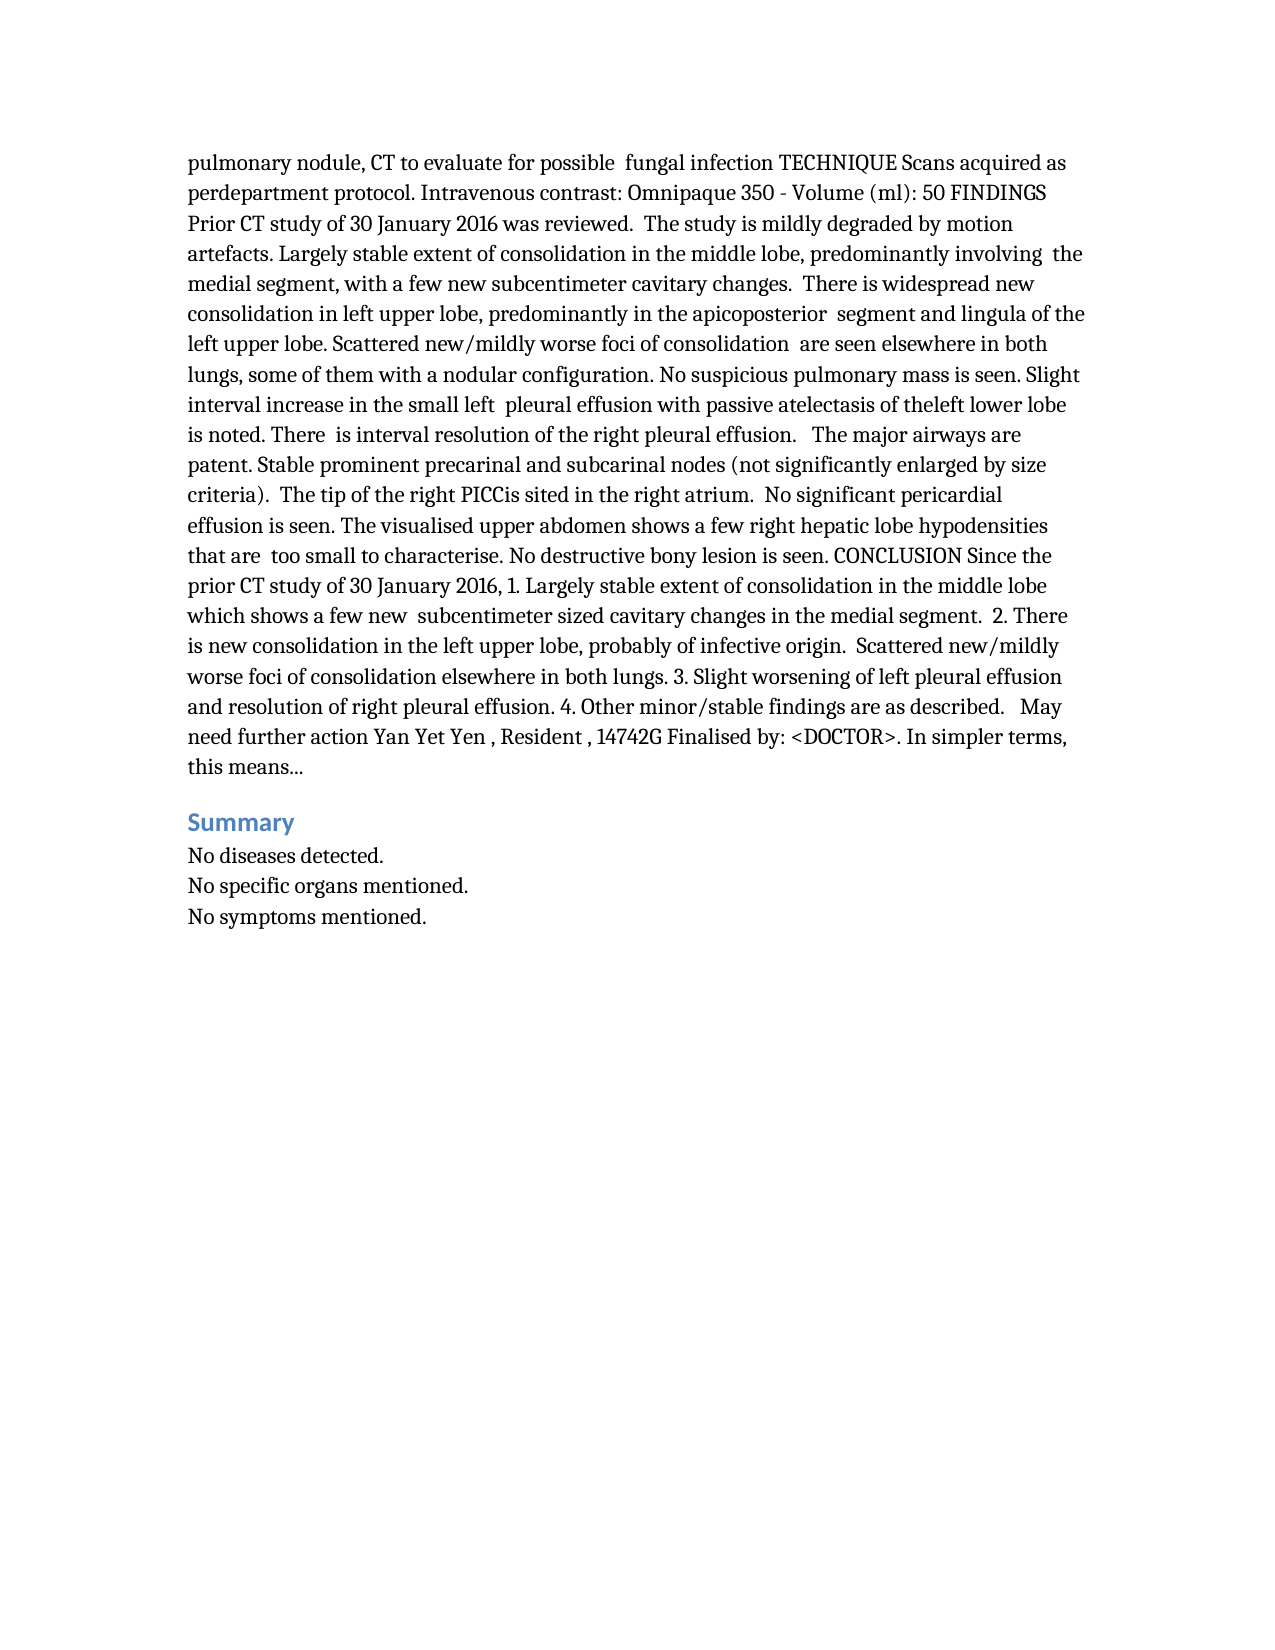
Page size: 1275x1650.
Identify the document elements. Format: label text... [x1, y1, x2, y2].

text No diseases detected. No specific organs mentioned. No symptoms mentioned. [187, 843, 1087, 930]
subtitle Summary [187, 805, 1087, 838]
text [187, 150, 1087, 781]
